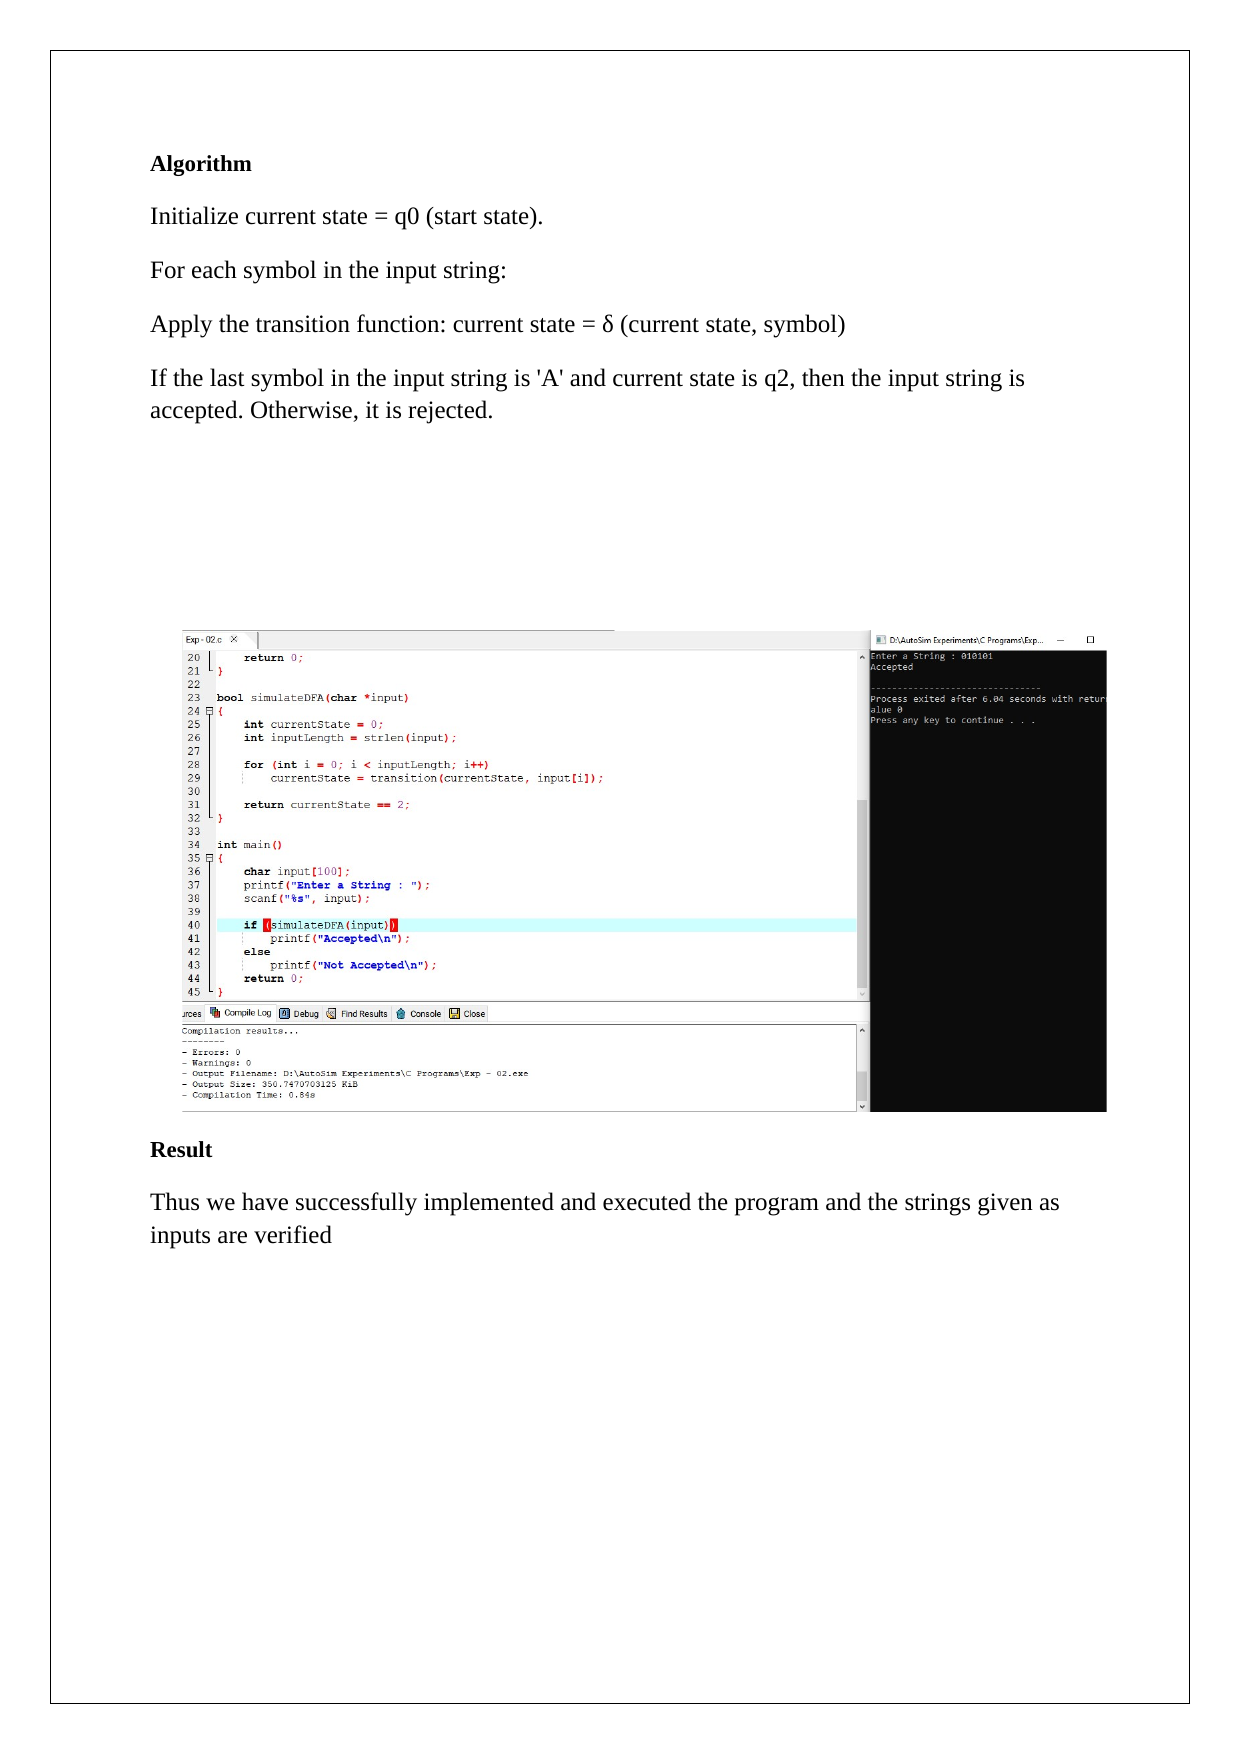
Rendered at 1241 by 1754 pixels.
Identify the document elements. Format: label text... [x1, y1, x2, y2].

text Initialize current state = q0 (start state). [150, 201, 1090, 230]
text Algorithm [150, 150, 1090, 176]
text For each symbol in the input string: [150, 255, 1090, 284]
text Result [150, 790, 1090, 1162]
text If the last symbol in the input string is 'A' and current state is q2, then the input string is accepted. Otherwise, it is rejected. [150, 363, 1090, 424]
text Thus we have successfully implemented and executed the program and the strings given as inputs are verified [150, 1187, 1090, 1249]
text Apply the transition function: current state = δ (current state, symbol) [150, 309, 1090, 337]
picture [182, 630, 1107, 1112]
